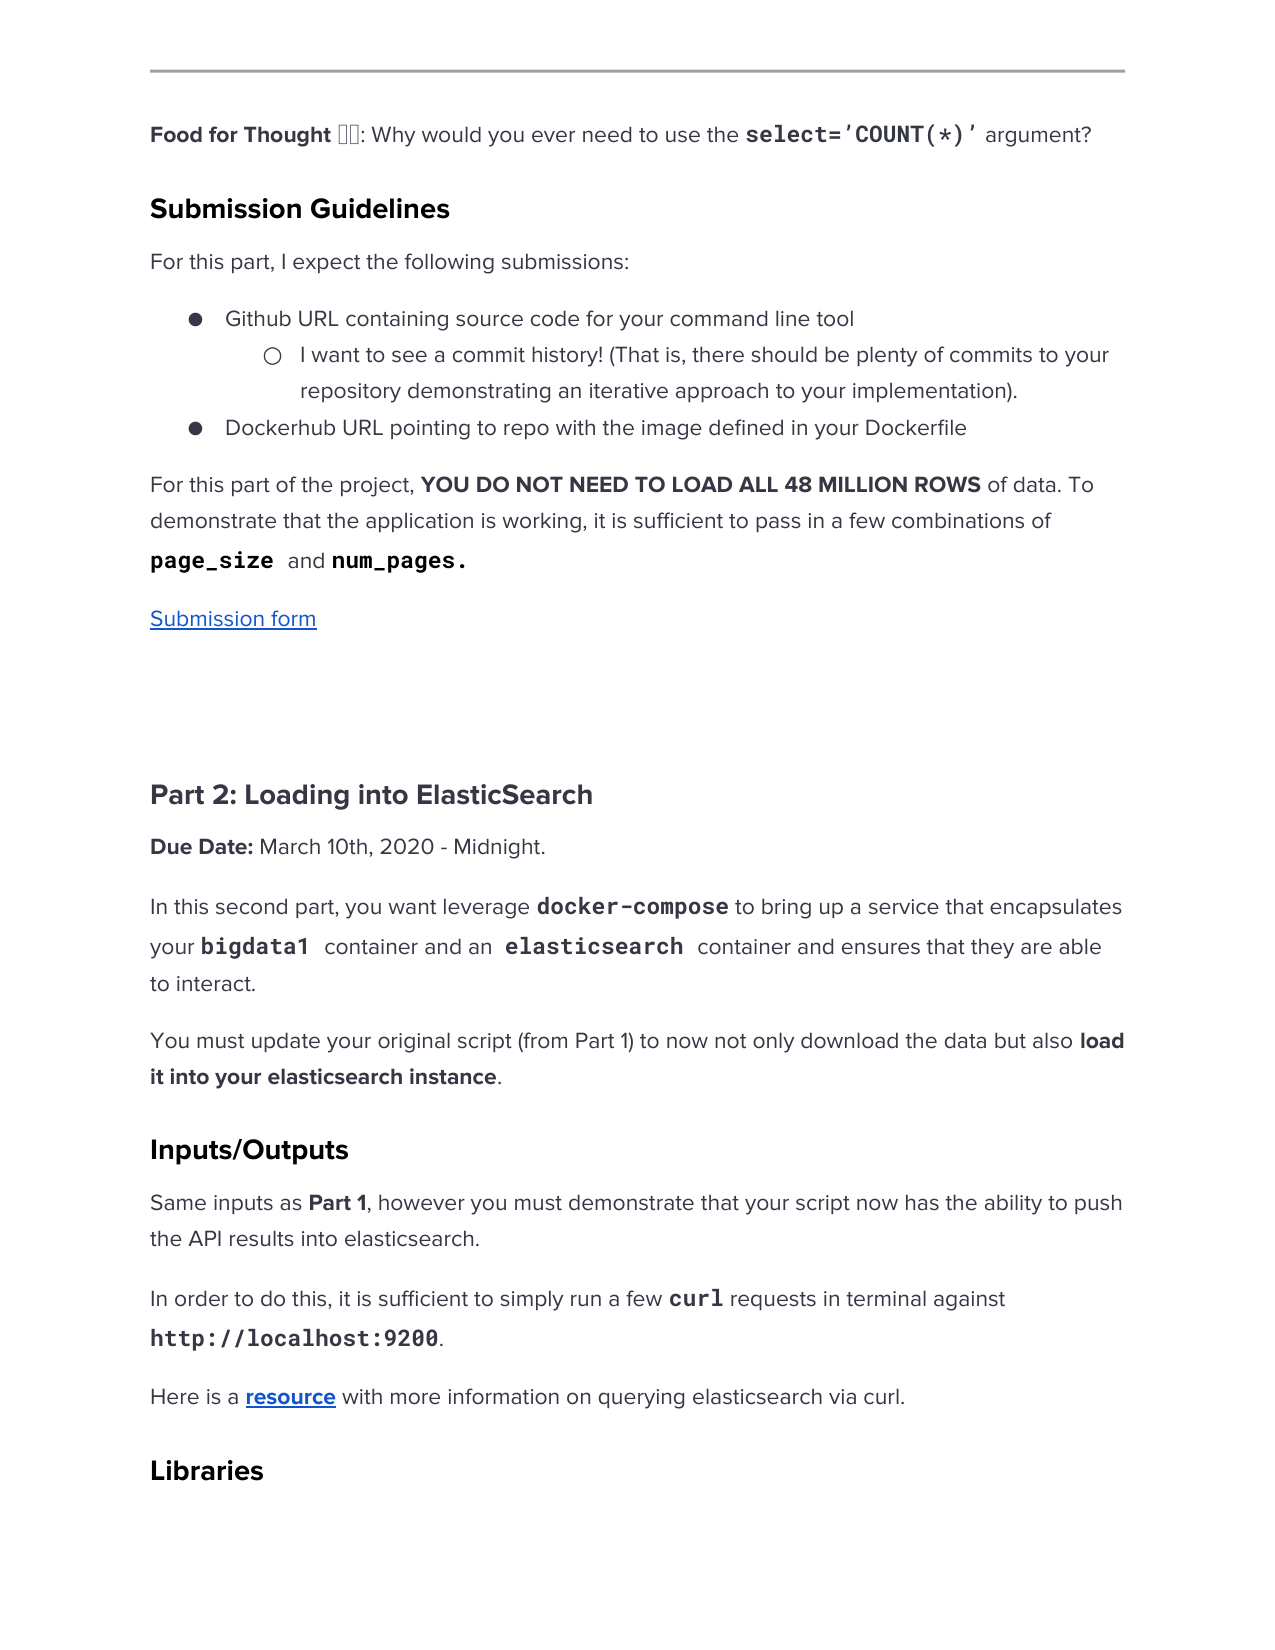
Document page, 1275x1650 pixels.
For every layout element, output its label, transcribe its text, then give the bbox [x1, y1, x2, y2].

subtitle Part 2: Loading into ElasticSearch [150, 777, 1125, 813]
text In this second part, you want leverage docker-compose to bring up a service that encapsulates your bigdata1 container and an elasticsearch container and ensures that they are able to interact. [150, 891, 1125, 998]
subtitle Inputs/Outputs [150, 1133, 1125, 1168]
list Github URL containing source code for your command line tool [187, 305, 1125, 333]
subtitle Libraries [150, 1453, 1125, 1489]
text Here is a resource with more information on querying elasticsearch via curl. [150, 1383, 1125, 1411]
list I want to see a commit history! (That is, there should be plenty of commits to your repository demonstrating an iterative approach to your implementation). [262, 342, 1125, 406]
text Same inputs as Part 1, however you must demonstrate that your script now has the ability to push the API results into elasticsearch. [150, 1189, 1125, 1253]
text In order to do this, it is sufficient to simply run a few curl requests in terminal against http://localhost:9200. [150, 1282, 1125, 1353]
text For this part of the project, YOU DO NOT NEED TO LOAD ALL 48 MILLION ROWS of data. To demonstrate that the application is working, it is sufficient to pass in a few combinations of page_size and num_pages. [150, 471, 1125, 575]
text You must update your original script (from Part 1) to now not only download the data but also load it into your elasticsearch instance. [150, 1027, 1125, 1091]
text For this part, I expect the following submissions: [150, 248, 1125, 276]
text Submission form [150, 605, 1125, 633]
text Due Date: March 10th, 2020 - Midnight. [150, 833, 1125, 861]
list Dockerhub URL pointing to repo with the image defined in your Dockerfile [187, 414, 1125, 442]
text Food for Thought 🤔🤔: Why would you ever need to use the select=’COUNT(*)’ argument? [150, 118, 1125, 149]
subtitle Submission Guidelines [150, 192, 1125, 227]
